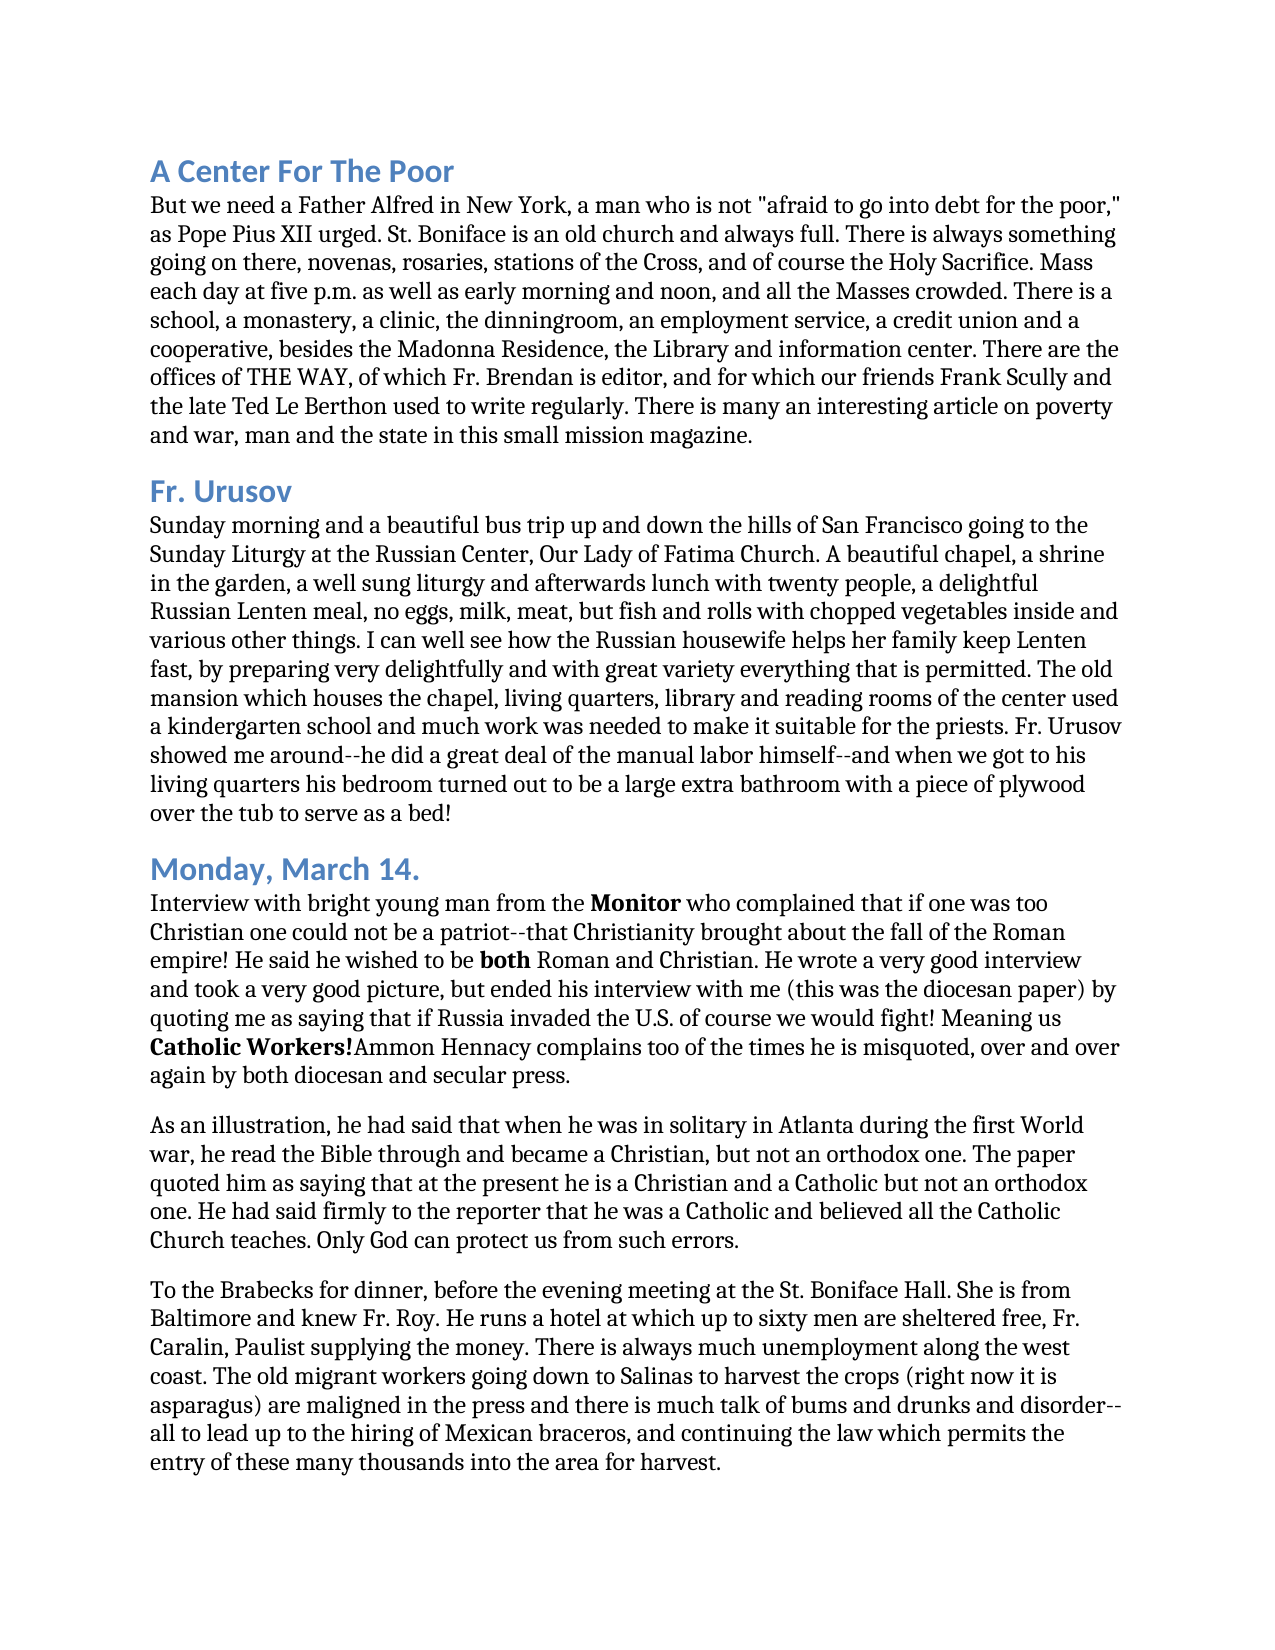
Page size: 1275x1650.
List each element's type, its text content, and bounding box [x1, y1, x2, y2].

subtitle A Center For The Poor [150, 150, 1125, 191]
subtitle Fr. Urusov [150, 470, 1125, 511]
text Interview with bright young man from the Monitor who complained that if one was too Christian one could not be a patriot--that Christianity brought about the fall of the Roman empire! He said he wished to be both Roman and Christian. He wrote a very good interview and took a very good picture, but ended his interview with me (this was the diocesan paper) by quoting me as saying that if Russia invaded the U.S. of course we would fight! Meaning us Catholic Workers!Ammon Hennacy complains too of the times he is misquoted, over and over again by both diocesan and secular press. [150, 889, 1125, 1090]
text Sunday morning and a beautiful bus trip up and down the hills of San Francisco going to the Sunday Liturgy at the Russian Center, Our Lady of Fatima Church. A beautiful chapel, a shrine in the garden, a well sung liturgy and afterwards lunch with twenty people, a delightful Russian Lenten meal, no eggs, milk, meat, but fish and rolls with chopped vegetables inside and various other things. I can well see how the Russian housewife helps her family keep Lenten fast, by preparing very delightfully and with great variety everything that is permitted. The old mansion which houses the chapel, living quarters, library and reading rooms of the center used a kindergarten school and much work was needed to make it suitable for the priests. Fr. Urusov showed me around--he did a great deal of the manual labor himself--and when we got to his living quarters his bedroom turned out to be a large extra bathroom with a piece of plywood over the tub to serve as a bed! [150, 511, 1125, 827]
text As an illustration, he had said that when he was in solitary in Atlanta during the first World war, he read the Bible through and became a Christian, but not an orthodox one. The paper quoted him as saying that at the present he is a Christian and a Catholic but not an orthodox one. He had said firmly to the reporter that he was a Catholic and believed all the Catholic Church teaches. Only God can protect us from such errors. [150, 1111, 1125, 1255]
subtitle Monday, March 14. [150, 848, 1125, 889]
text But we need a Father Alfred in New York, a man who is not "afraid to go into debt for the poor," as Pope Pius XII urged. St. Boniface is an old church and always full. There is always something going on there, novenas, rosaries, stations of the Cross, and of course the Holy Sacrifice. Mass each day at five p.m. as well as early morning and noon, and all the Masses crowded. There is a school, a monastery, a clinic, the dinningroom, an employment service, a credit union and a cooperative, besides the Madonna Residence, the Library and information center. There are the offices of THE WAY, of which Fr. Brendan is editor, and for which our friends Frank Scully and the late Ted Le Berthon used to write regularly. There is many an interesting article on poverty and war, man and the state in this small mission magazine. [150, 191, 1125, 449]
